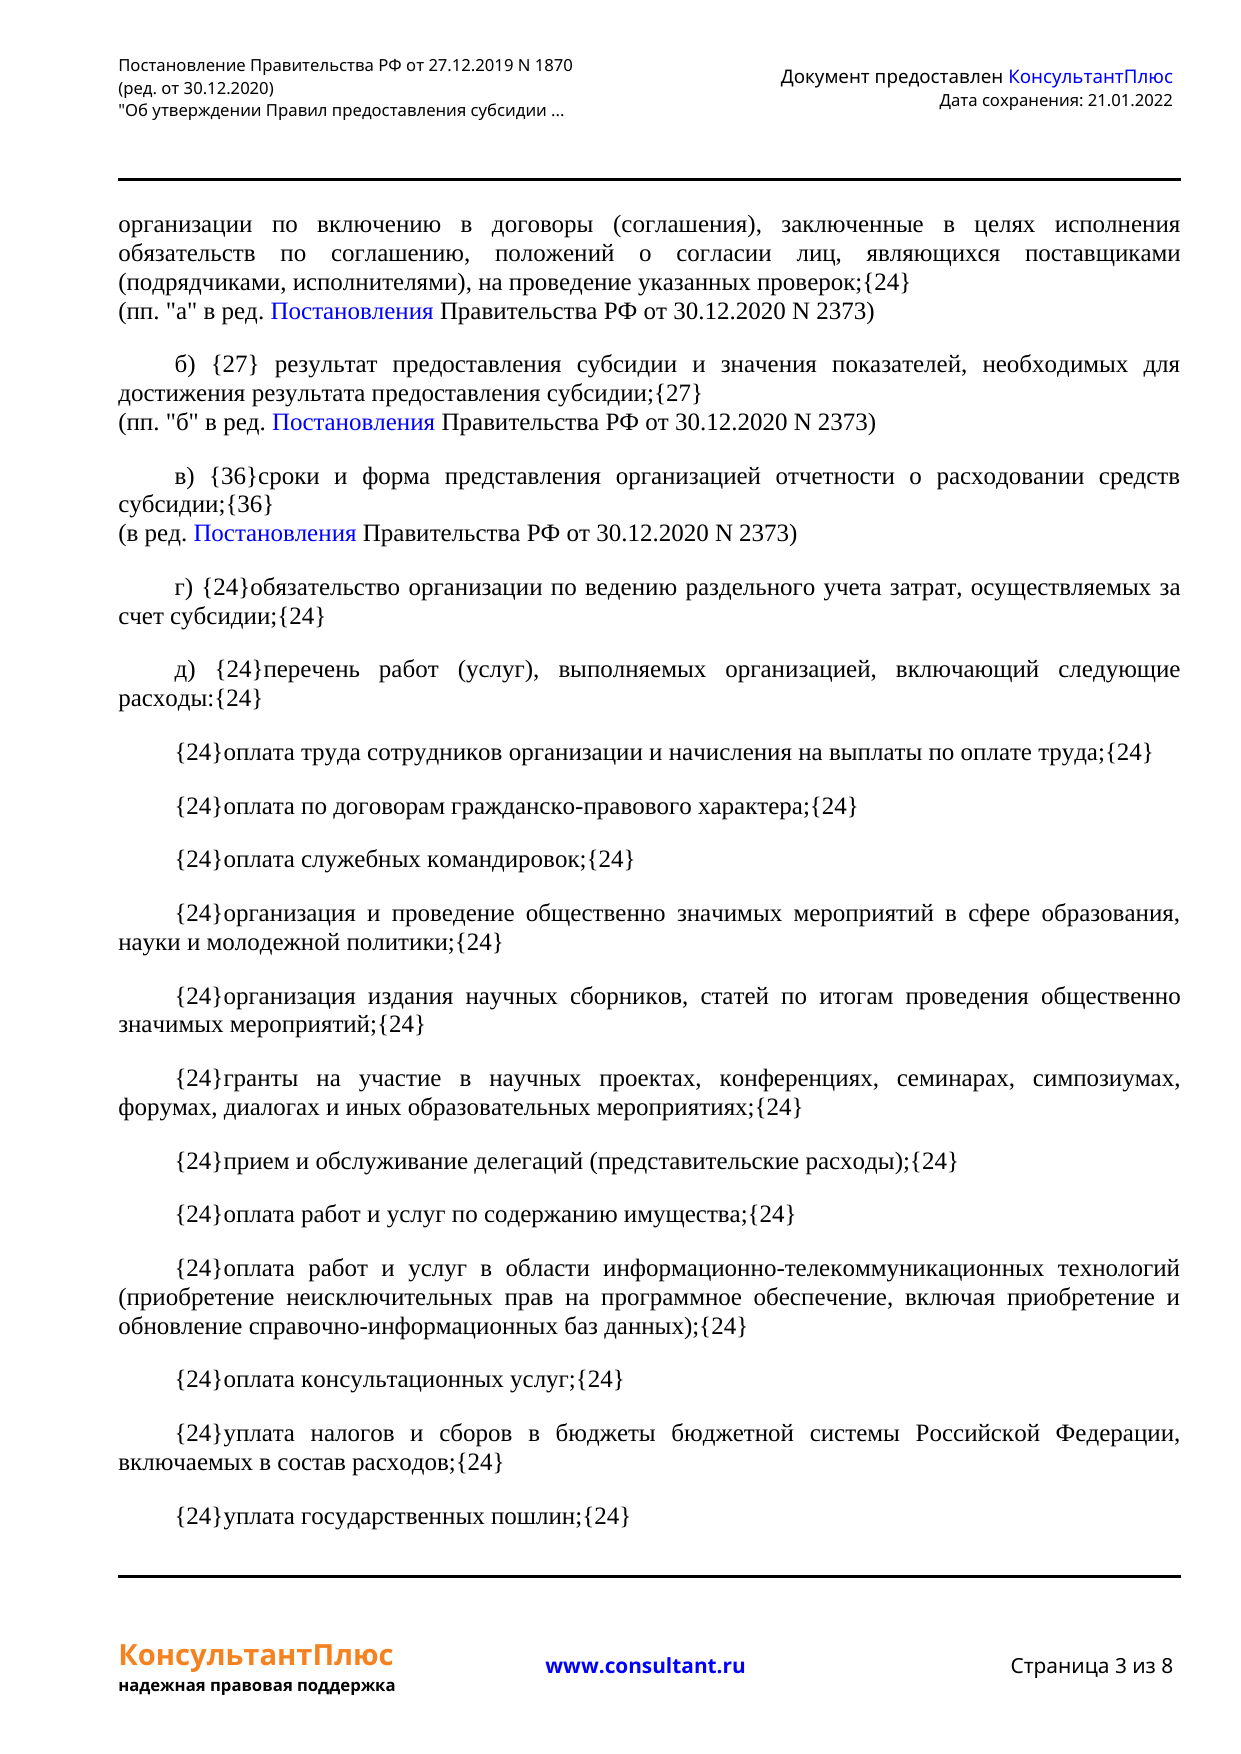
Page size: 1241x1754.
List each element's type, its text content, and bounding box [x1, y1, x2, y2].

text {24}уплата налогов и сборов в бюджеты бюджетной системы Российской Федерации, включаемых в состав расходов;{24} [118, 1418, 1181, 1476]
text {24}оплата по договорам гражданско-правового характера;{24} [118, 791, 1181, 819]
text д) {24}перечень работ (услуг), выполняемых организацией, включающий следующие расходы:{24} [118, 654, 1181, 712]
text {24}оплата работ и услуг по содержанию имущества;{24} [118, 1199, 1181, 1228]
text б) {27} результат предоставления субсидии и значения показателей, необходимых для достижения результата предоставления субсидии;{27} [118, 349, 1181, 407]
text {24}организация издания научных сборников, статей по итогам проведения общественно значимых мероприятий;{24} [118, 981, 1181, 1038]
text {24}оплата служебных командировок;{24} [118, 844, 1181, 873]
text {24}гранты на участие в научных проектах, конференциях, семинарах, симпозиумах, форумах, диалогах и иных образовательных мероприятиях;{24} [118, 1063, 1181, 1121]
text (в ред. Постановления Правительства РФ от 30.12.2020 N 2373) [118, 518, 1181, 547]
text г) {24}обязательство организации по ведению раздельного учета затрат, осуществляемых за счет субсидии;{24} [118, 572, 1181, 629]
text в) {36}сроки и форма представления организацией отчетности о расходовании средств субсидии;{36} [118, 461, 1181, 518]
text {24}организация и проведение общественно значимых мероприятий в сфере образования, науки и молодежной политики;{24} [118, 898, 1181, 956]
text {24}оплата консультационных услуг;{24} [118, 1364, 1181, 1393]
text {24}уплата государственных пошлин;{24} [118, 1501, 1181, 1529]
text {24}оплата труда сотрудников организации и начисления на выплаты по оплате труда;{24} [118, 737, 1181, 766]
text (пп. "а" в ред. Постановления Правительства РФ от 30.12.2020 N 2373) [118, 296, 1181, 324]
text (пп. "б" в ред. Постановления Правительства РФ от 30.12.2020 N 2373) [118, 407, 1181, 436]
text {24}прием и обслуживание делегаций (представительские расходы);{24} [118, 1146, 1181, 1174]
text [118, 209, 1181, 296]
text {24}оплата работ и услуг в области информационно-телекоммуникационных технологий (приобретение неисключительных прав на программное обеспечение, включая приобретение и обновление справочно-информационных баз данных);{24} [118, 1253, 1181, 1339]
